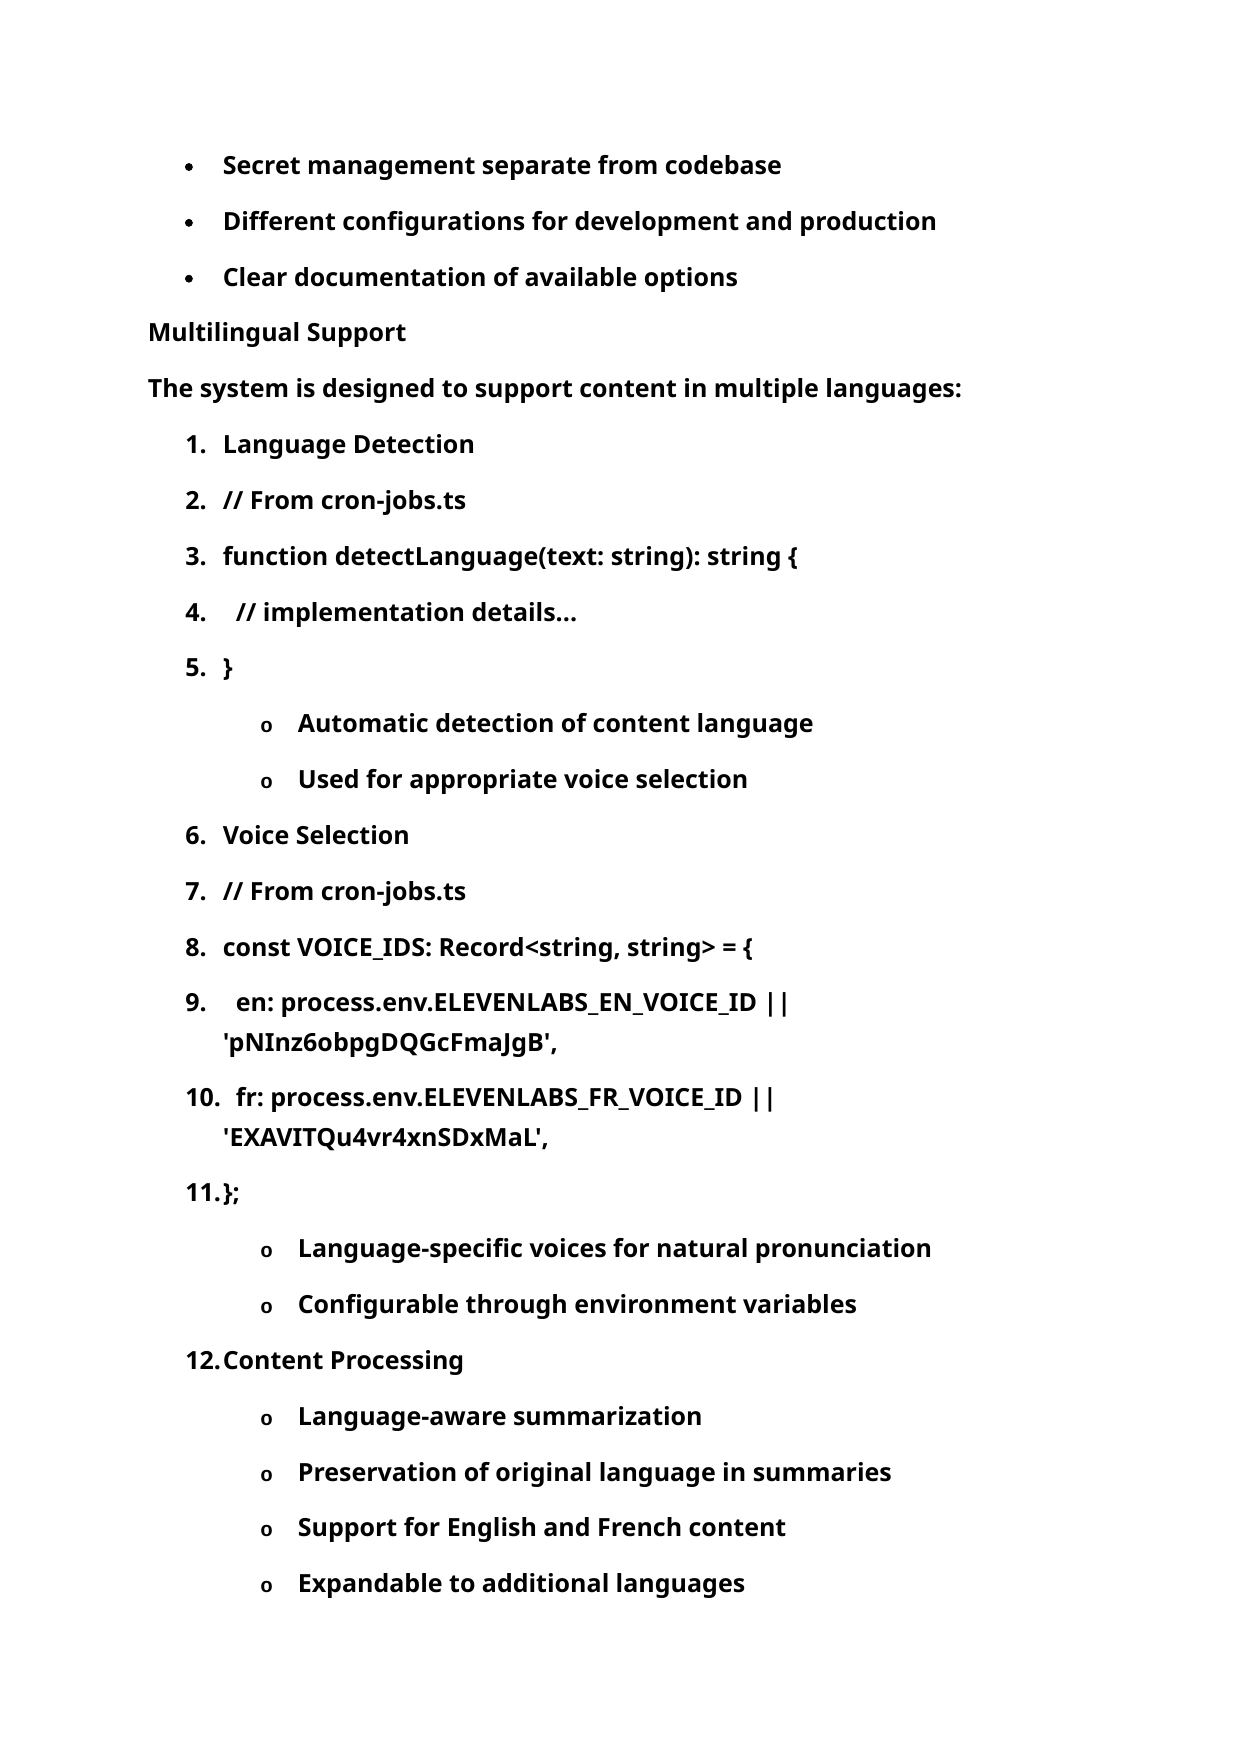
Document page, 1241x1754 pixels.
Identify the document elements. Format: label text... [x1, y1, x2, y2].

list en: process.env.ELEVENLABS_EN_VOICE_ID || 'pNInz6obpgDQGcFmaJgB', [185, 985, 1093, 1058]
list Expandable to additional languages [260, 1566, 1093, 1600]
list const VOICE_IDS: Record<string, string> = { [185, 929, 1093, 963]
list function detectLanguage(text: string): string { [185, 538, 1093, 572]
list // implementation details... [185, 594, 1093, 628]
list Voice Selection [185, 818, 1093, 852]
list }; [185, 1175, 1093, 1209]
list fr: process.env.ELEVENLABS_FR_VOICE_ID || 'EXAVITQu4vr4xnSDxMaL', [185, 1080, 1093, 1153]
list // From cron-jobs.ts [185, 483, 1093, 517]
list Language-specific voices for natural pronunciation [260, 1231, 1093, 1265]
list Content Processing [185, 1343, 1093, 1377]
list Language-aware summarization [260, 1398, 1093, 1432]
list Support for English and French content [260, 1510, 1093, 1544]
list Different configurations for development and production [185, 203, 1093, 237]
text The system is designed to support content in multiple languages: [148, 371, 1093, 405]
list Configurable through environment variables [260, 1287, 1093, 1321]
list Clear documentation of available options [185, 259, 1093, 293]
list Automatic detection of content language [260, 706, 1093, 740]
list Language Detection [185, 427, 1093, 461]
list Preservation of original language in summaries [260, 1454, 1093, 1488]
list Used for appropriate voice selection [260, 762, 1093, 796]
list // From cron-jobs.ts [185, 873, 1093, 907]
list } [185, 650, 1093, 684]
text Multilingual Support [148, 315, 1093, 349]
list Secret management separate from codebase [185, 148, 1093, 182]
